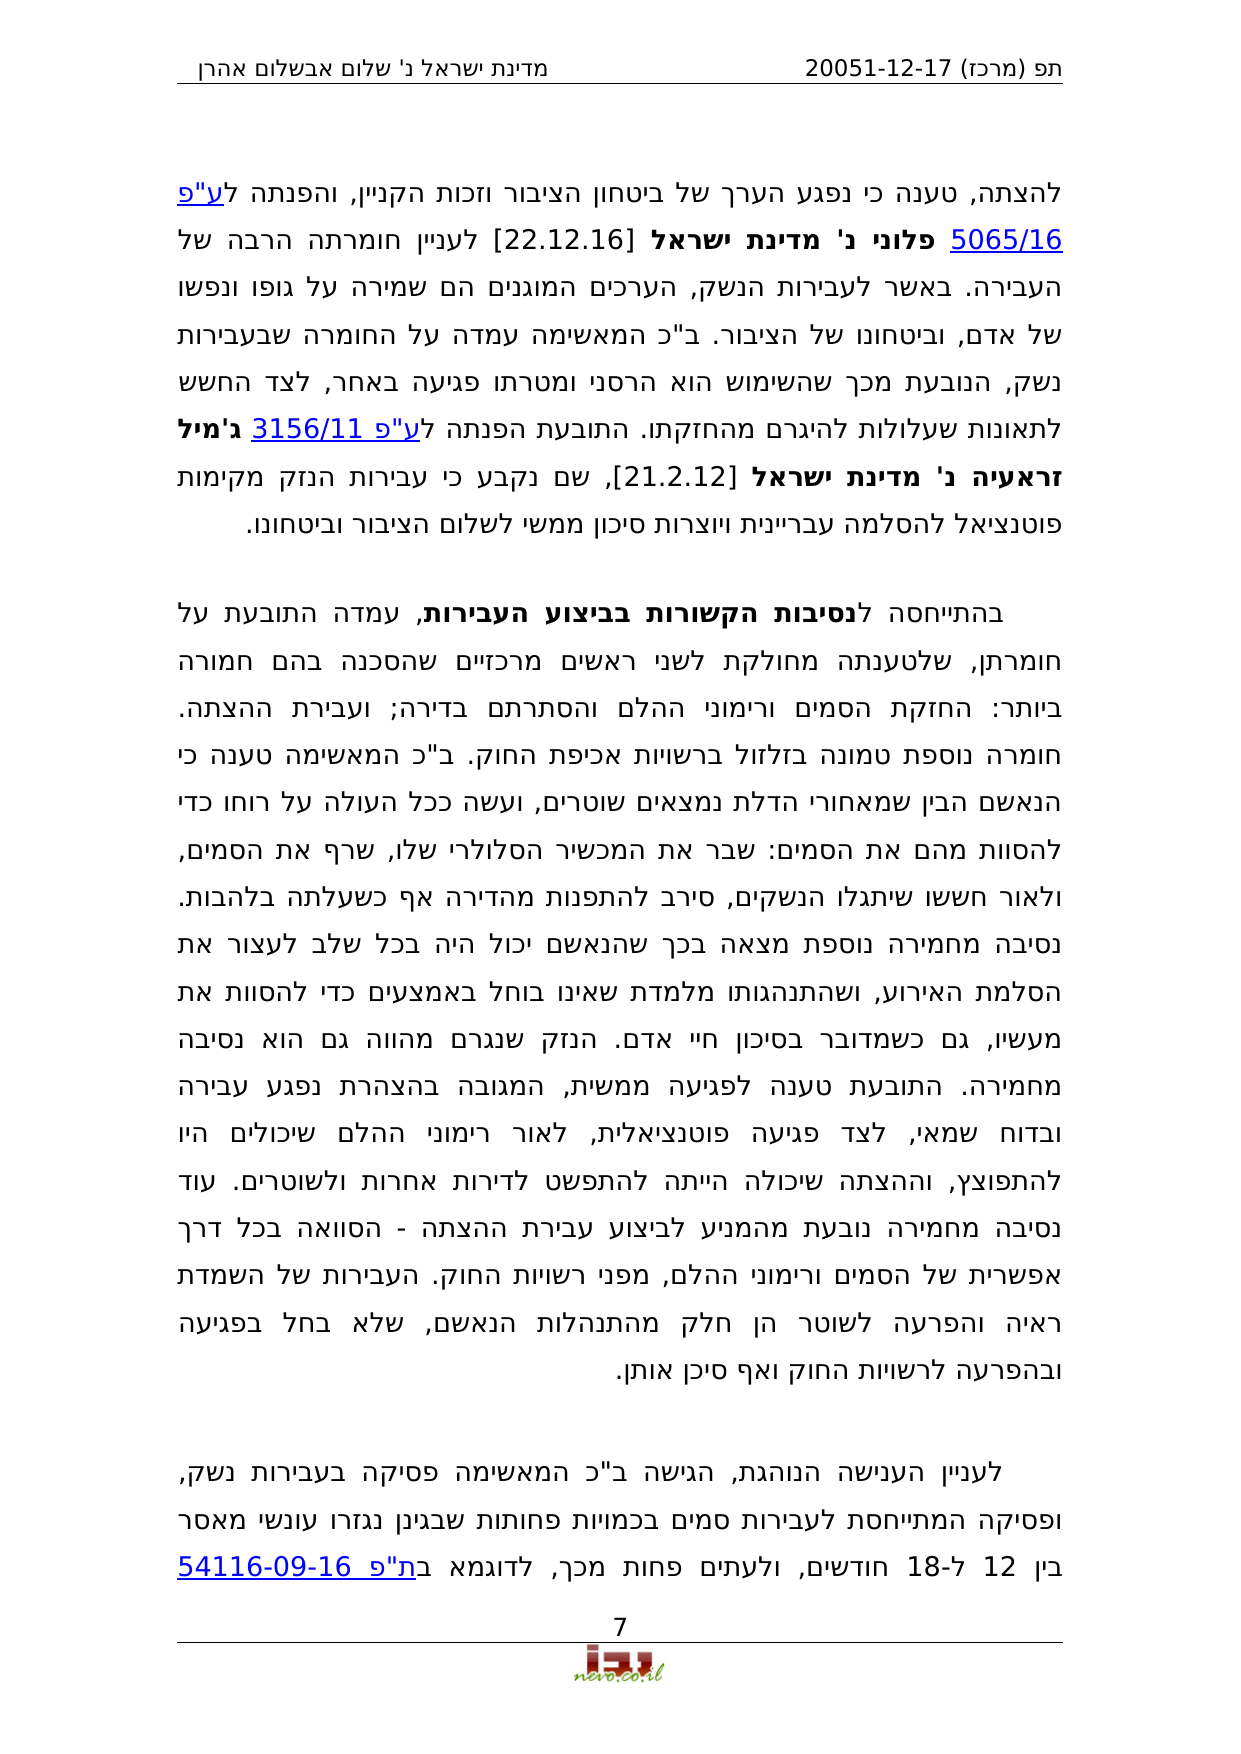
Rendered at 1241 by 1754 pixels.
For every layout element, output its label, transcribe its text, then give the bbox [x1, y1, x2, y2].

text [177, 177, 1063, 540]
text בהתייחסה לנסיבות הקשורות בביצוע העבירות, עמדה התובעת על חומרתן, שלטענתה מחולקת לשני ראשים מרכזיים שהסכנה בהם חמורה ביותר: החזקת הסמים ורימוני ההלם והסתרתם בדירה; ועבירת ההצתה. חומרה נוספת טמונה בזלזול ברשויות אכיפת החוק. ב"כ המאשימה טענה כי הנאשם הבין שמאחורי הדלת נמצאים שוטרים, ועשה ככל העולה על רוחו כדי להסוות מהם את הסמים: שבר את המכשיר הסלולרי שלו, שרף את הסמים, ולאור חששו שיתגלו הנשקים, סירב להתפנות מהדירה אף כשעלתה בלהבות. נסיבה מחמירה נוספת מצאה בכך שהנאשם יכול היה בכל שלב לעצור את הסלמת האירוע, ושהתנהגותו מלמדת שאינו בוחל באמצעים כדי להסוות את מעשיו, גם כשמדובר בסיכון חיי אדם. הנזק שנגרם מהווה גם הוא נסיבה מחמירה. התובעת טענה לפגיעה ממשית, המגובה בהצהרת נפגע עבירה ובדוח שמאי, לצד פגיעה פוטנציאלית, לאור רימוני ההלם שיכולים היו להתפוצץ, וההצתה שיכולה הייתה להתפשט לדירות אחרות ולשוטרים. עוד נסיבה מחמירה נובעת מהמניע לביצוע עבירת ההצתה - הסוואה בכל דרך אפשרית של הסמים ורימוני ההלם, מפני רשויות החוק. העבירות של השמדת ראיה והפרעה לשוטר הן חלק מהתנהלות הנאשם, שלא בחל בפגיעה ובהפרעה לרשויות החוק ואף סיכן אותן. [177, 597, 1063, 1386]
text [177, 1457, 1063, 1583]
picture [574, 1644, 666, 1683]
